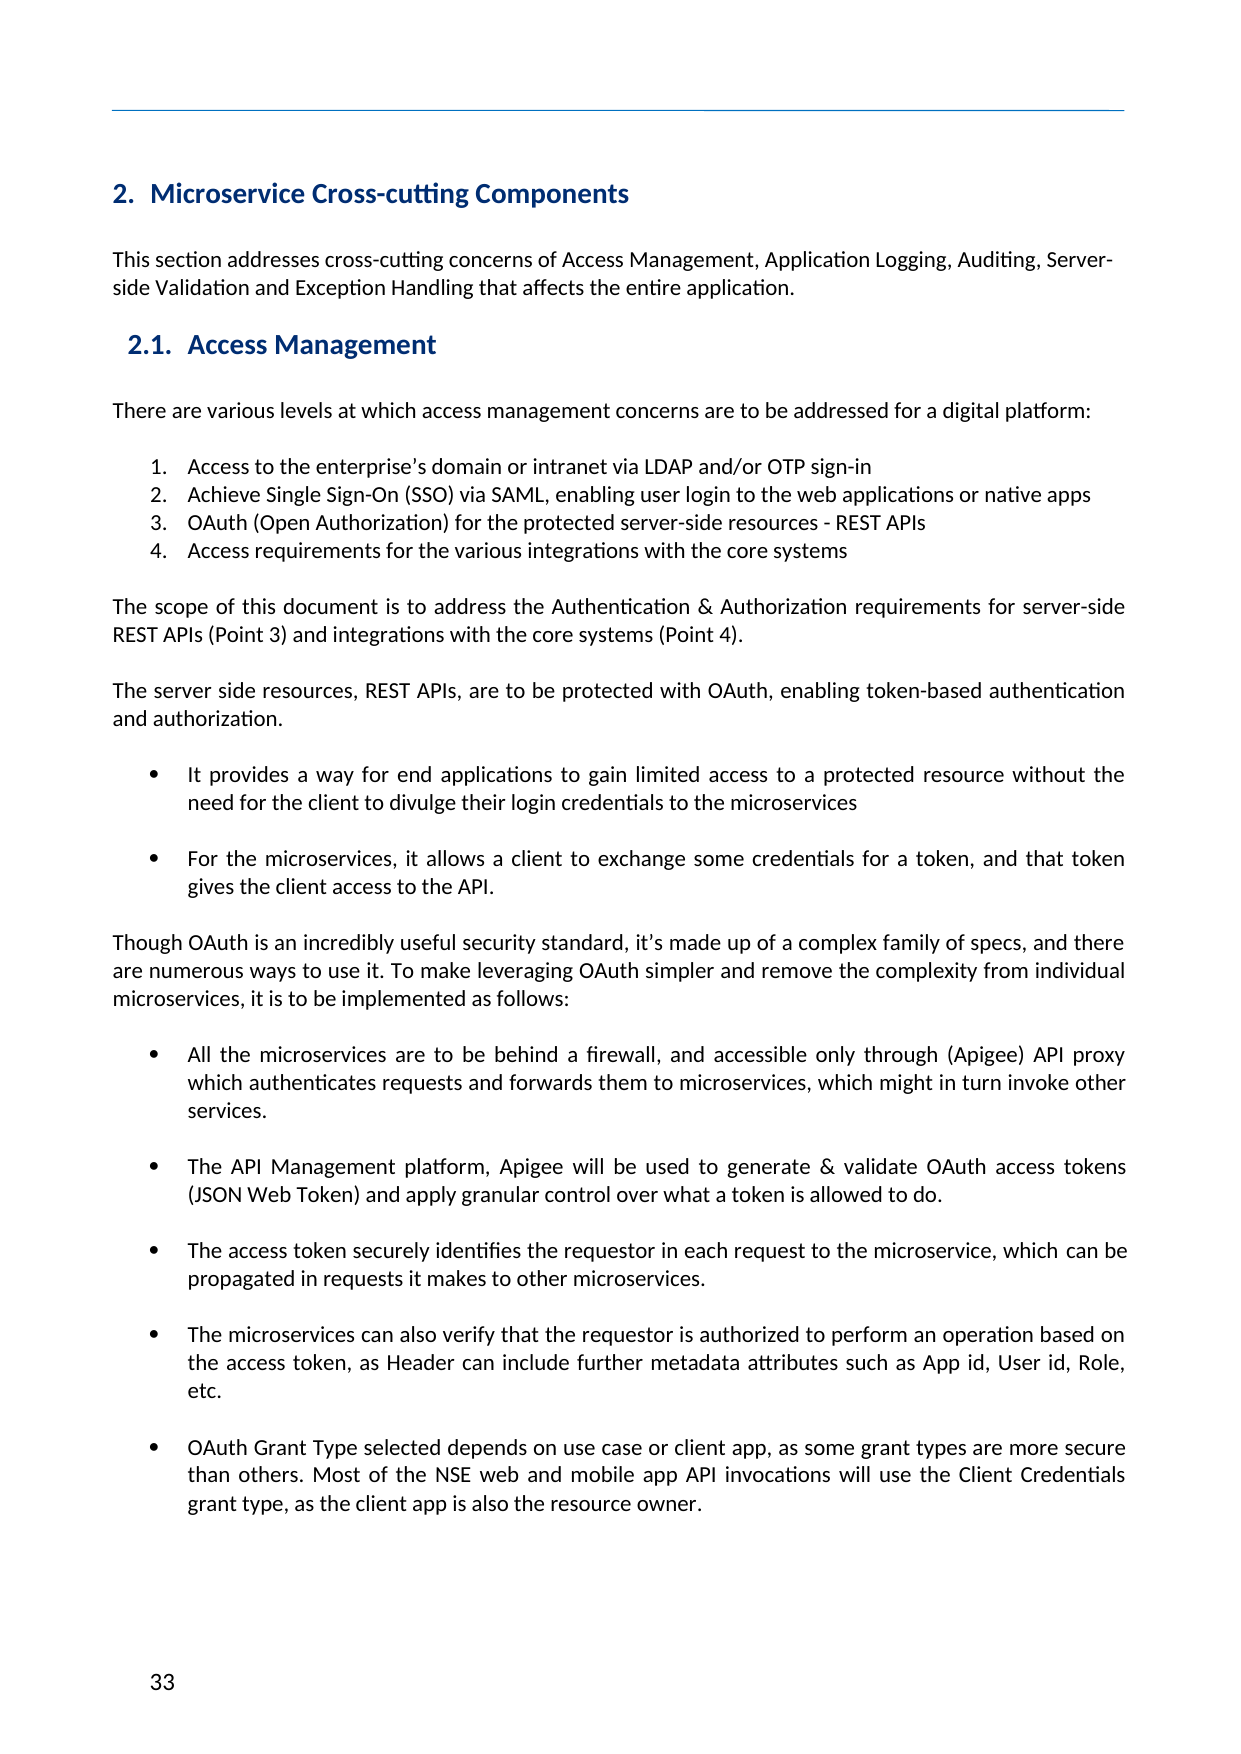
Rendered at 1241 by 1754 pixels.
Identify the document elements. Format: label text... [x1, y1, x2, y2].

subtitle Microservice Cross-cutting Components [112, 175, 1128, 211]
text This section addresses cross-cutting concerns of Access Management, Application Logging, Auditing, Server-side Validation and Exception Handling that affects the entire application. [112, 245, 1128, 301]
subtitle Access Management [127, 326, 1128, 362]
list Achieve Single Sign-On (SSO) via SAML, enabling user login to the web applications or native apps [150, 480, 1128, 508]
text The scope of this document is to address the Authentication & Authorization requirements for server-side REST APIs (Point 3) and integrations with the core systems (Point 4). [112, 592, 1128, 648]
list The API Management platform, Apigee will be used to generate & validate OAuth access tokens (JSON Web Token) and apply granular control over what a token is allowed to do. [150, 1152, 1128, 1208]
list All the microservices are to be behind a firewall, and accessible only through (Apigee) API proxy which authenticates requests and forwards them to microservices, which might in turn invoke other services. [150, 1040, 1128, 1124]
list It provides a way for end applications to gain limited access to a protected resource without the need for the client to divulge their login credentials to the microservices [150, 760, 1128, 816]
list For the microservices, it allows a client to exchange some credentials for a token, and that token gives the client access to the API. [150, 844, 1128, 900]
list Access requirements for the various integrations with the core systems [150, 536, 1128, 564]
list OAuth Grant Type selected depends on use case or client app, as some grant types are more secure than others. Most of the NSE web and mobile app API invocations will use the Client Credentials grant type, as the client app is also the resource owner. [150, 1433, 1128, 1517]
text There are various levels at which access management concerns are to be addressed for a digital platform: [112, 396, 1128, 424]
list Access to the enterprise’s domain or intranet via LDAP and/or OTP sign-in [150, 452, 1128, 480]
list The microservices can also verify that the requestor is authorized to perform an operation based on the access token, as Header can include further metadata attributes such as App id, User id, Role, etc. [150, 1321, 1128, 1404]
text The server side resources, REST APIs, are to be protected with OAuth, enabling token-based authentication and authorization. [112, 676, 1128, 732]
list The access token securely identifies the requestor in each request to the microservice, which can be propagated in requests it makes to other microservices. [150, 1236, 1128, 1292]
list OAuth (Open Authorization) for the protected server-side resources - REST APIs [150, 508, 1128, 536]
text Though OAuth is an incredibly useful security standard, it’s made up of a complex family of specs, and there are numerous ways to use it. To make leveraging OAuth simpler and remove the complexity from individual microservices, it is to be implemented as follows: [112, 928, 1128, 1012]
